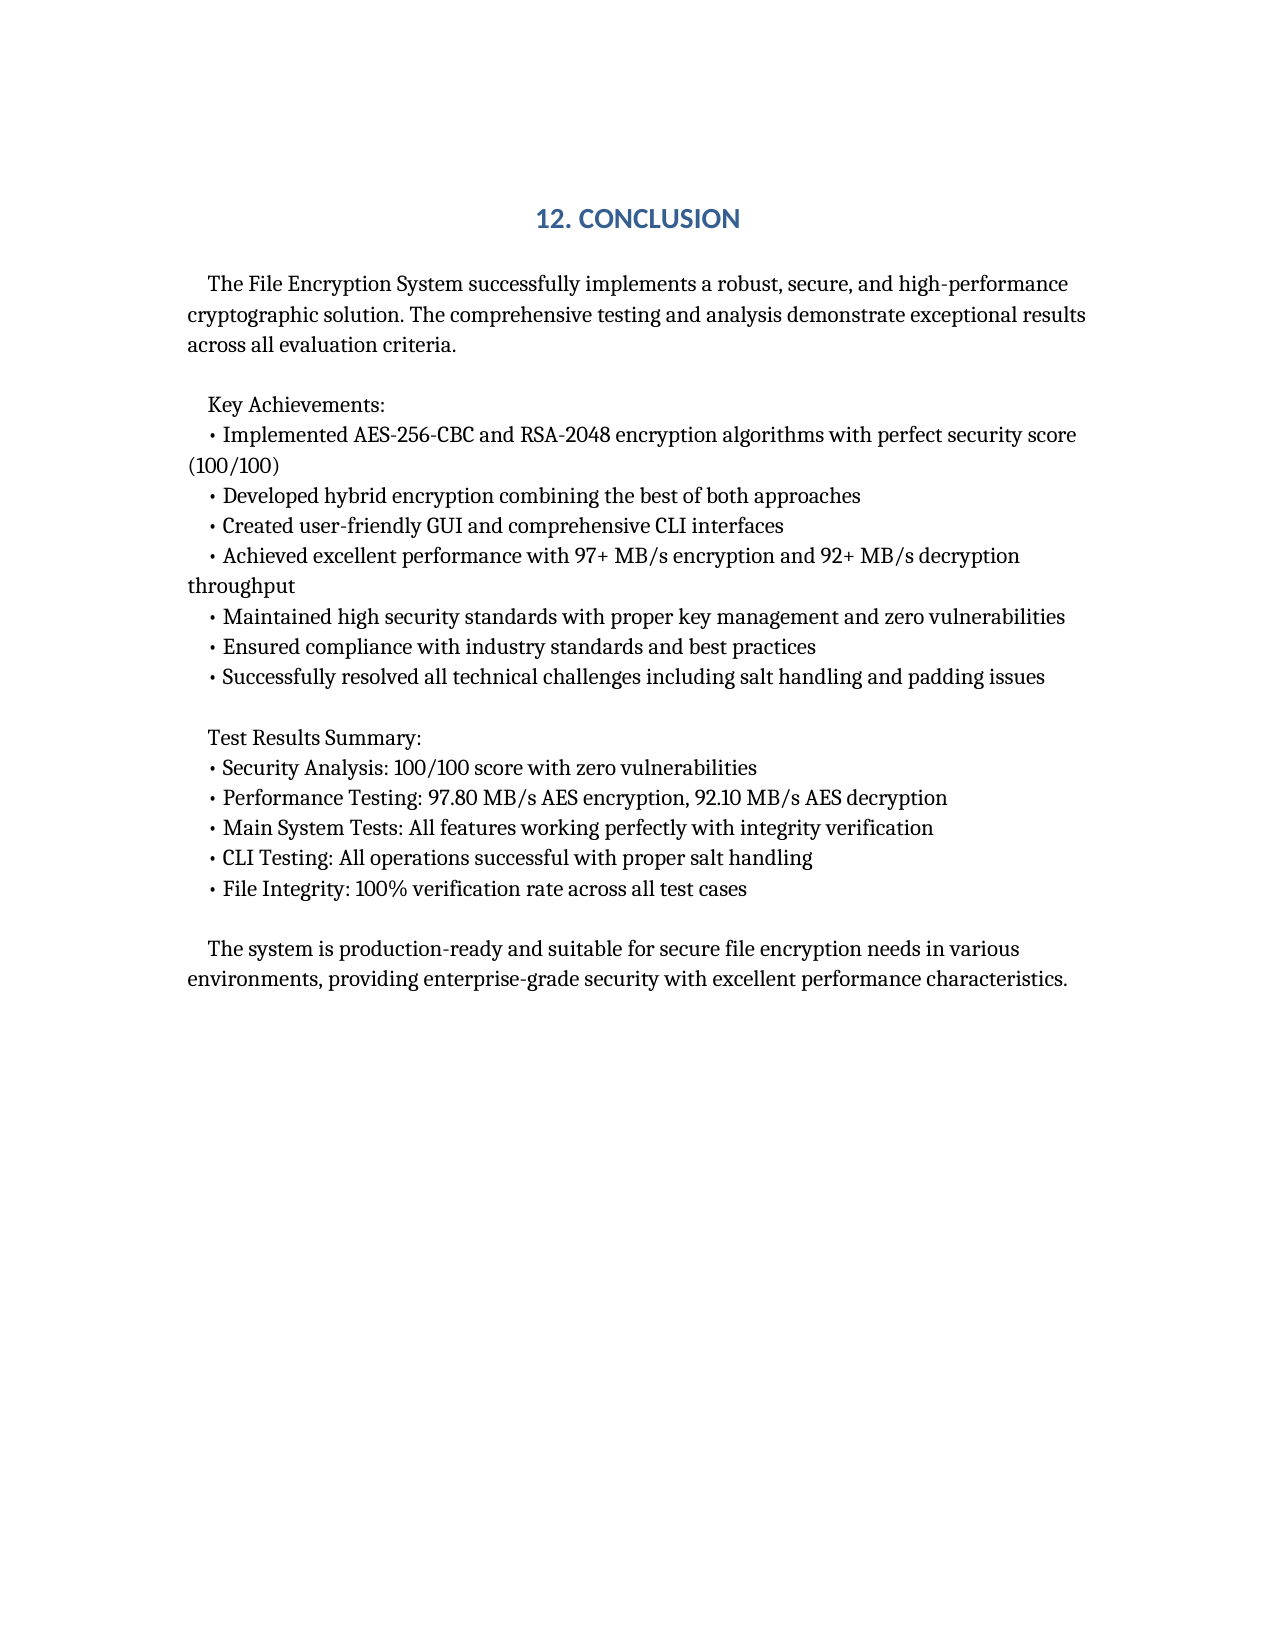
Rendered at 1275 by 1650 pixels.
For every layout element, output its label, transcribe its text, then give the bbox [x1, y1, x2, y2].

subtitle 12. CONCLUSION [187, 200, 1087, 236]
text The File Encryption System successfully implements a robust, secure, and high-performance cryptographic solution. The comprehensive testing and analysis demonstrate exceptional results across all evaluation criteria. Key Achievements: • Implemented AES-256-CBC and RSA-2048 encryption algorithms with perfect security score (100/100) • Developed hybrid encryption combining the best of both approaches • Created user-friendly GUI and comprehensive CLI interfaces • Achieved excellent performance with 97+ MB/s encryption and 92+ MB/s decryption throughput • Maintained high security standards with proper key management and zero vulnerabilities • Ensured compliance with industry standards and best practices • Successfully resolved all technical challenges including salt handling and padding issues Test Results Summary: • Security Analysis: 100/100 score with zero vulnerabilities • Performance Testing: 97.80 MB/s AES encryption, 92.10 MB/s AES decryption • Main System Tests: All features working perfectly with integrity verification • CLI Testing: All operations successful with proper salt handling • File Integrity: 100% verification rate across all test cases The system is production-ready and suitable for secure file encryption needs in various environments, providing enterprise-grade security with excellent performance characteristics. [187, 241, 1087, 1022]
